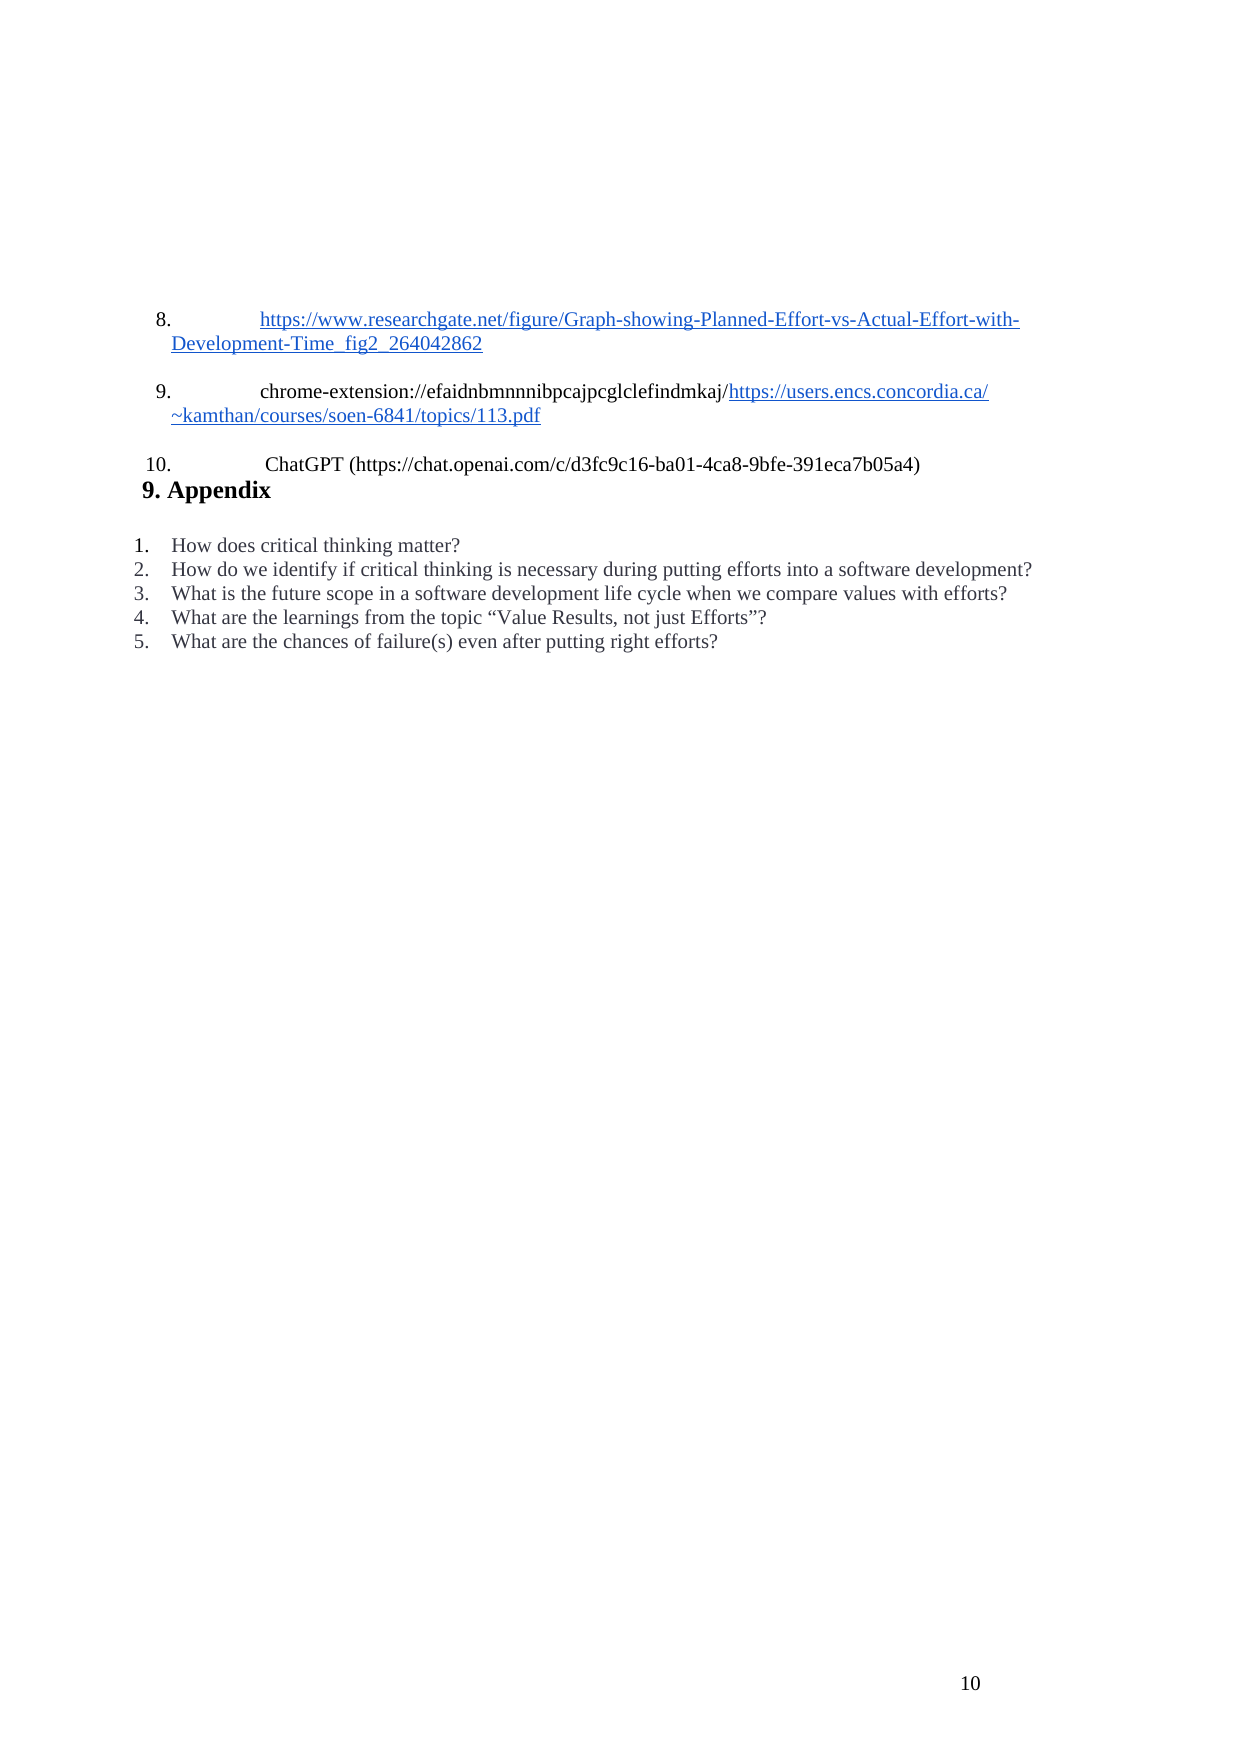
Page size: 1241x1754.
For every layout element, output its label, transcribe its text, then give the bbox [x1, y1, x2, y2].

list What are the chances of failure(s) even after putting right efforts? [134, 629, 1056, 653]
list ChatGPT (https://chat.openai.com/c/d3fc9c16-ba01-4ca8-9bfe-391eca7b05a4) [171, 451, 1056, 476]
text 9. Appendix [142, 476, 1056, 504]
list chrome-extension://efaidnbmnnnibpcajpcglclefindmkaj/https://users.encs.concordia.ca/~kamthan/courses/soen-6841/topics/113.pdf [171, 379, 1056, 427]
list https://www.researchgate.net/figure/Graph-showing-Planned-Effort-vs-Actual-Effort-with-Development-Time_fig2_264042862 [171, 307, 1056, 355]
list What is the future scope in a software development life cycle when we compare values with efforts? [134, 581, 1056, 605]
list How do we identify if critical thinking is necessary during putting efforts into a software development? [134, 557, 1056, 581]
list What are the learnings from the topic “Value Results, not just Efforts”? [134, 605, 1056, 629]
list How does critical thinking matter? [134, 533, 1056, 557]
